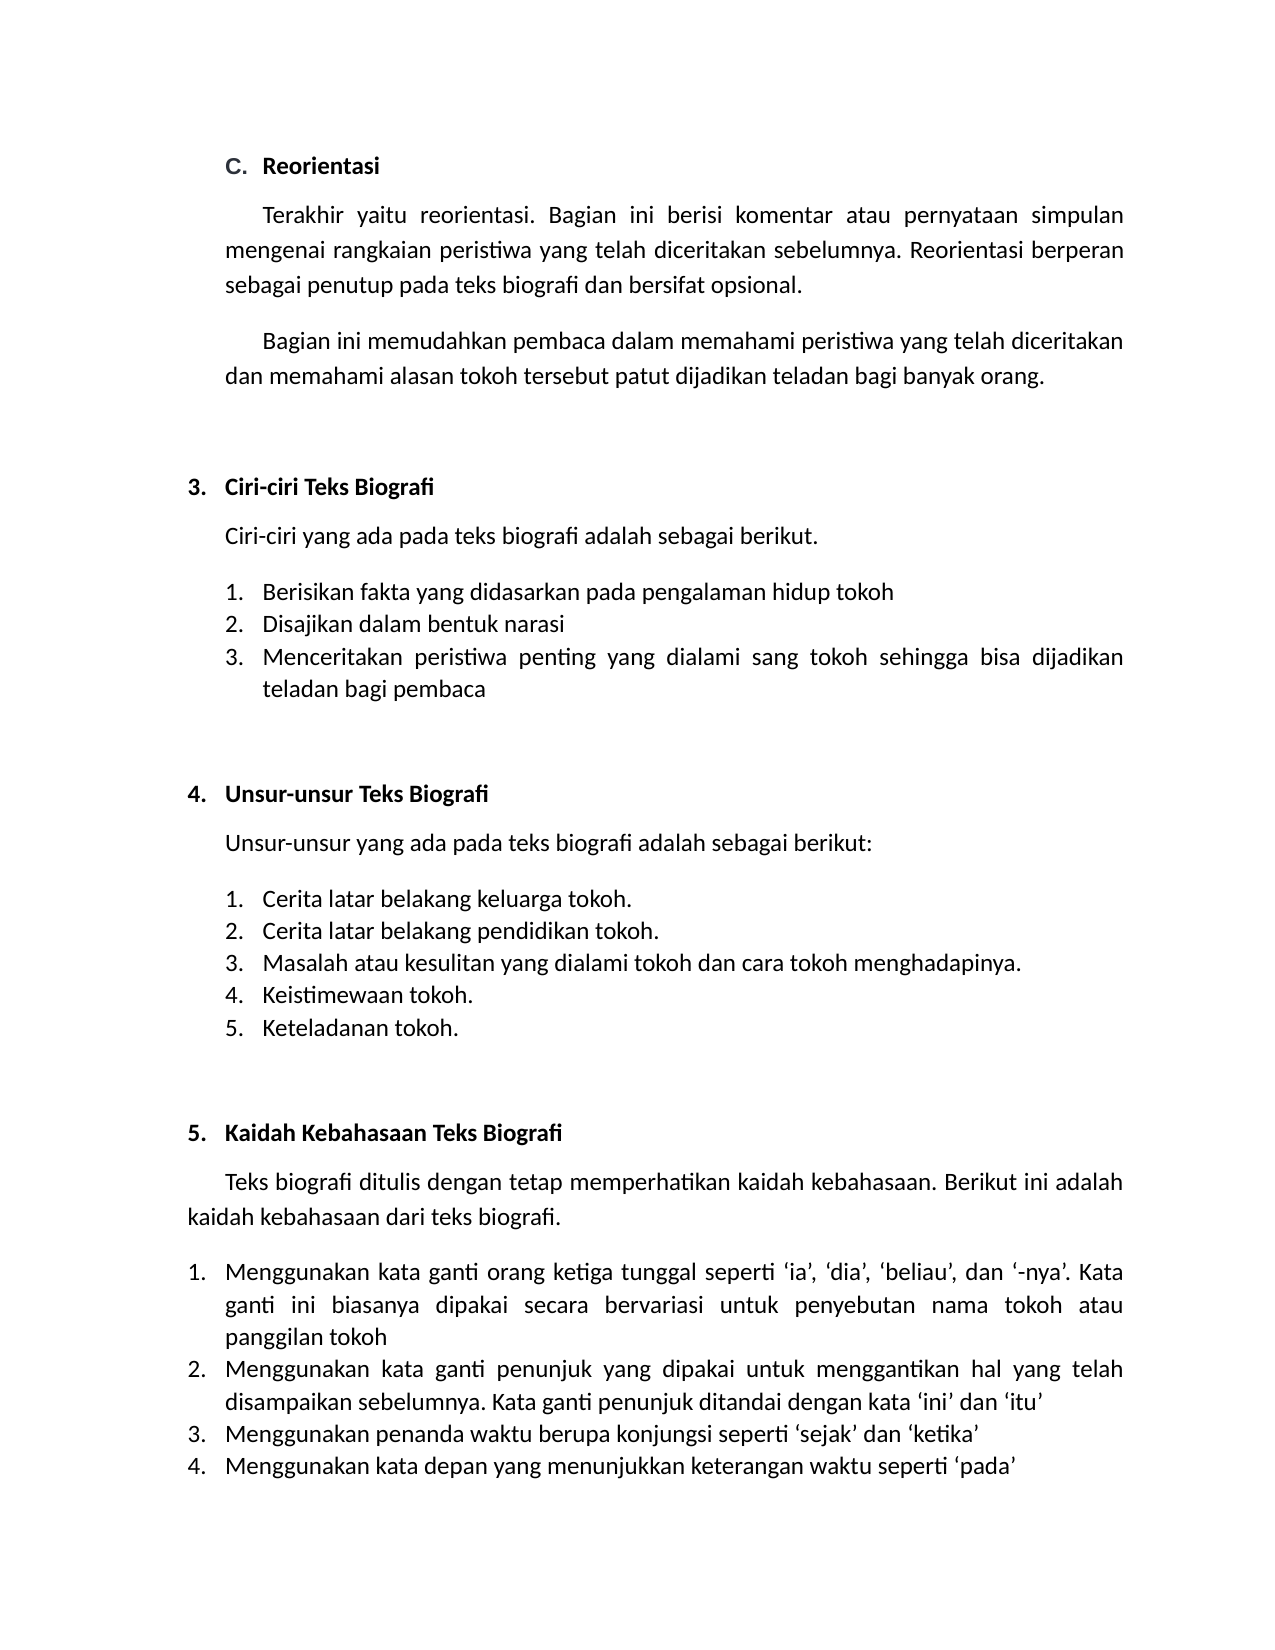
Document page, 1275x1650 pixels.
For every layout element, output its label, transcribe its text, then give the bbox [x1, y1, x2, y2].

list Cerita latar belakang pendidikan tokoh. [225, 915, 1125, 946]
list Keteladanan tokoh. [225, 1012, 1125, 1042]
list Menggunakan kata ganti penunjuk yang dipakai untuk menggantikan hal yang telah disampaikan sebelumnya. Kata ganti penunjuk ditandai dengan kata ‘ini’ dan ‘itu’ [187, 1353, 1125, 1416]
list Kaidah Kebahasaan Teks Biografi [187, 1117, 1125, 1147]
list Cerita latar belakang keluarga tokoh. [225, 883, 1125, 913]
list Masalah atau kesulitan yang dialami tokoh dan cara tokoh menghadapinya. [225, 947, 1125, 978]
list Menggunakan kata depan yang menunjukkan keterangan waktu seperti ‘pada’ [187, 1450, 1125, 1481]
list Keistimewaan tokoh. [225, 979, 1125, 1010]
list Disajikan dalam bentuk narasi [225, 608, 1125, 639]
text Unsur-unsur yang ada pada teks biografi adalah sebagai berikut: [187, 827, 1125, 857]
text Ciri-ciri yang ada pada teks biografi adalah sebagai berikut. [187, 520, 1125, 551]
list Menggunakan kata ganti orang ketiga tunggal seperti ‘ia’, ‘dia’, ‘beliau’, dan ‘-nya’. Kata ganti ini biasanya dipakai secara bervariasi untuk penyebutan nama tokoh atau panggilan tokoh [187, 1256, 1125, 1352]
list Unsur-unsur Teks Biografi [187, 778, 1125, 808]
list Berisikan fakta yang didasarkan pada pengalaman hidup tokoh [225, 576, 1125, 607]
text Teks biografi ditulis dengan tetap memperhatikan kaidah kebahasaan. Berikut ini adalah kaidah kebahasaan dari teks biografi. [187, 1166, 1125, 1231]
list Menggunakan penanda waktu berupa konjungsi seperti ‘sejak’ dan ‘ketika’ [187, 1418, 1125, 1448]
list Reorientasi [225, 150, 1125, 181]
list Ciri-ciri Teks Biografi [187, 471, 1125, 502]
text Terakhir yaitu reorientasi. Bagian ini berisi komentar atau pernyataan simpulan mengenai rangkaian peristiwa yang telah diceritakan sebelumnya. Reorientasi berperan sebagai penutup pada teks biografi dan bersifat opsional. [225, 199, 1125, 299]
text Bagian ini memudahkan pembaca dalam memahami peristiwa yang telah diceritakan dan memahami alasan tokoh tersebut patut dijadikan teladan bagi banyak orang. [225, 325, 1125, 390]
list Menceritakan peristiwa penting yang dialami sang tokoh sehingga bisa dijadikan teladan bagi pembaca [225, 641, 1125, 704]
